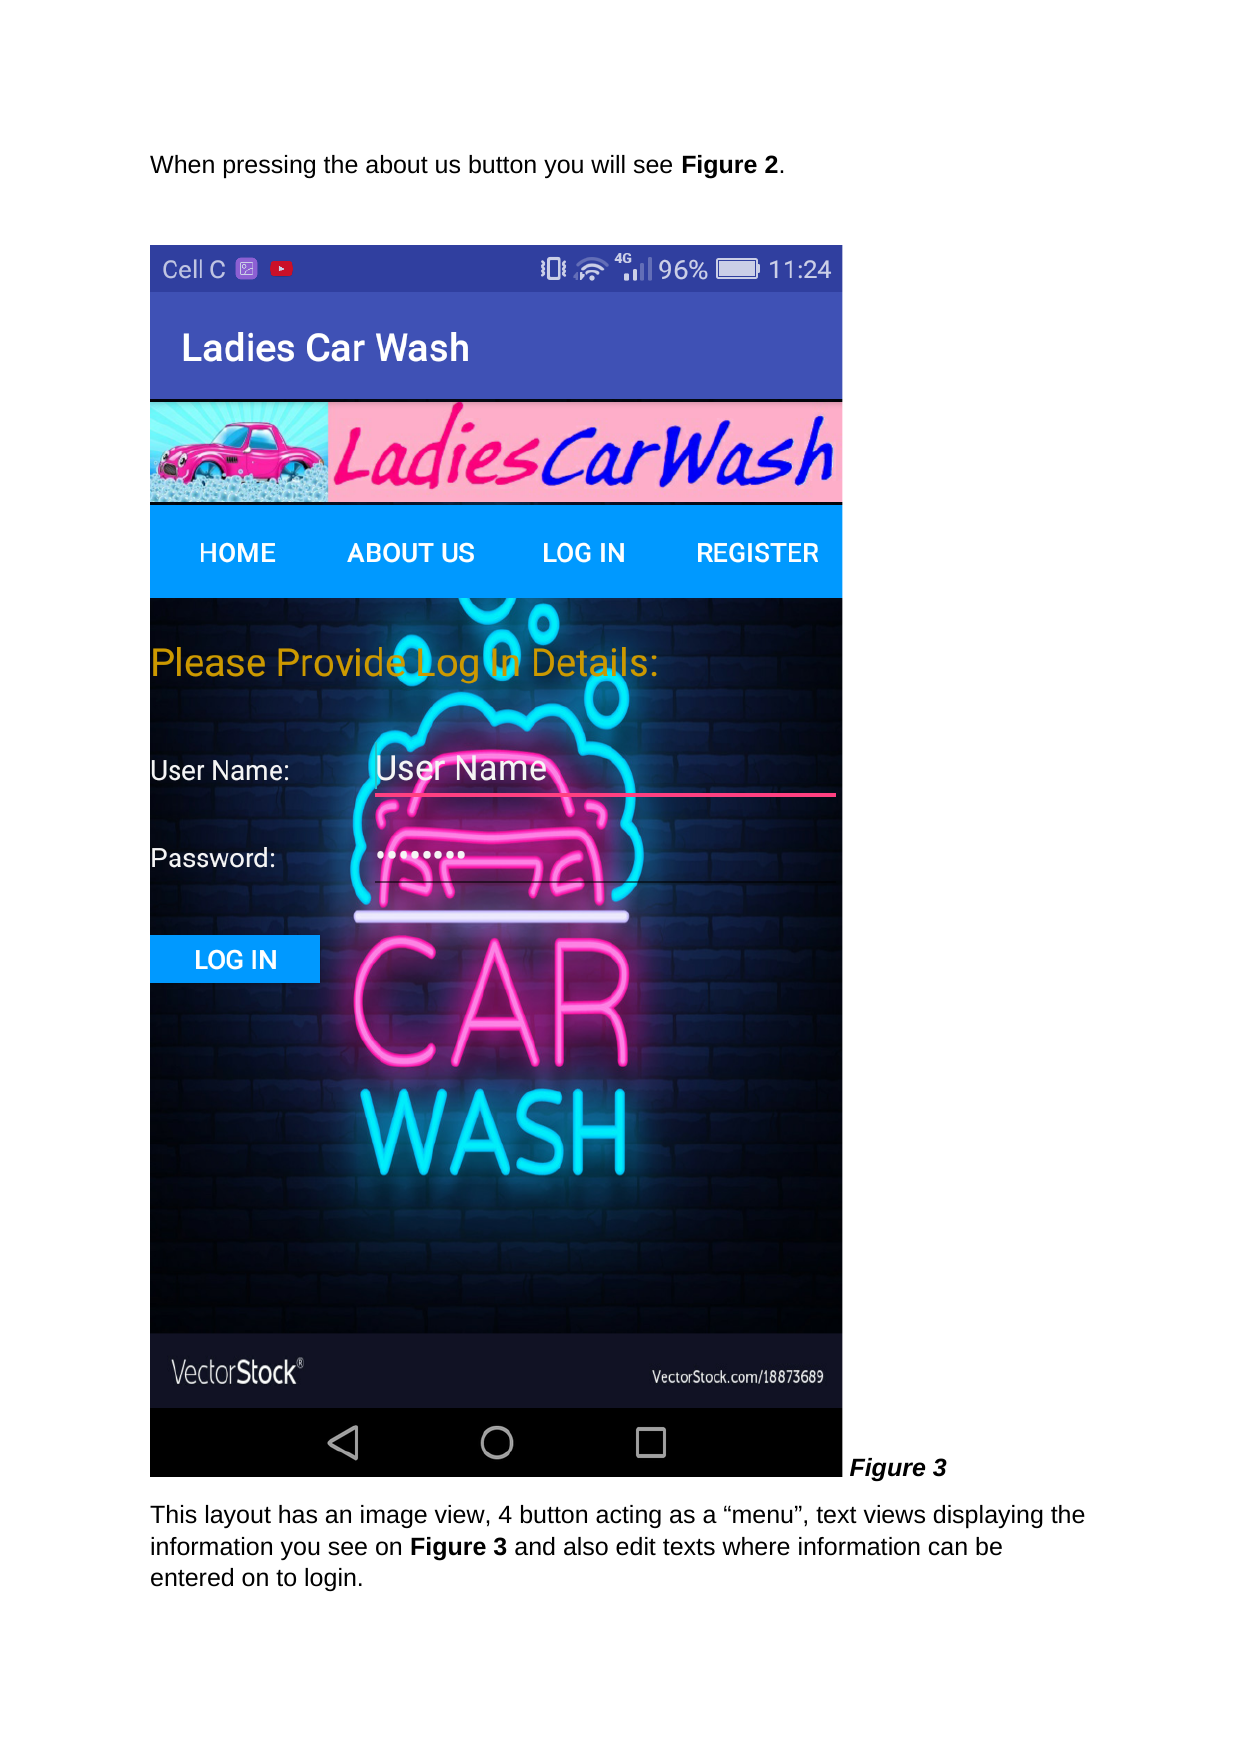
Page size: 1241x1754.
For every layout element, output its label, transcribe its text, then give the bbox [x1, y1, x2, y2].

picture [150, 245, 843, 1477]
text When pressing the about us button you will see Figure 2. [150, 150, 1090, 179]
text This layout has an image view, 4 button acting as a “menu”, text views displaying the information you see on Figure 3 and also edit texts where information can be entered on to login. [150, 1500, 1090, 1591]
